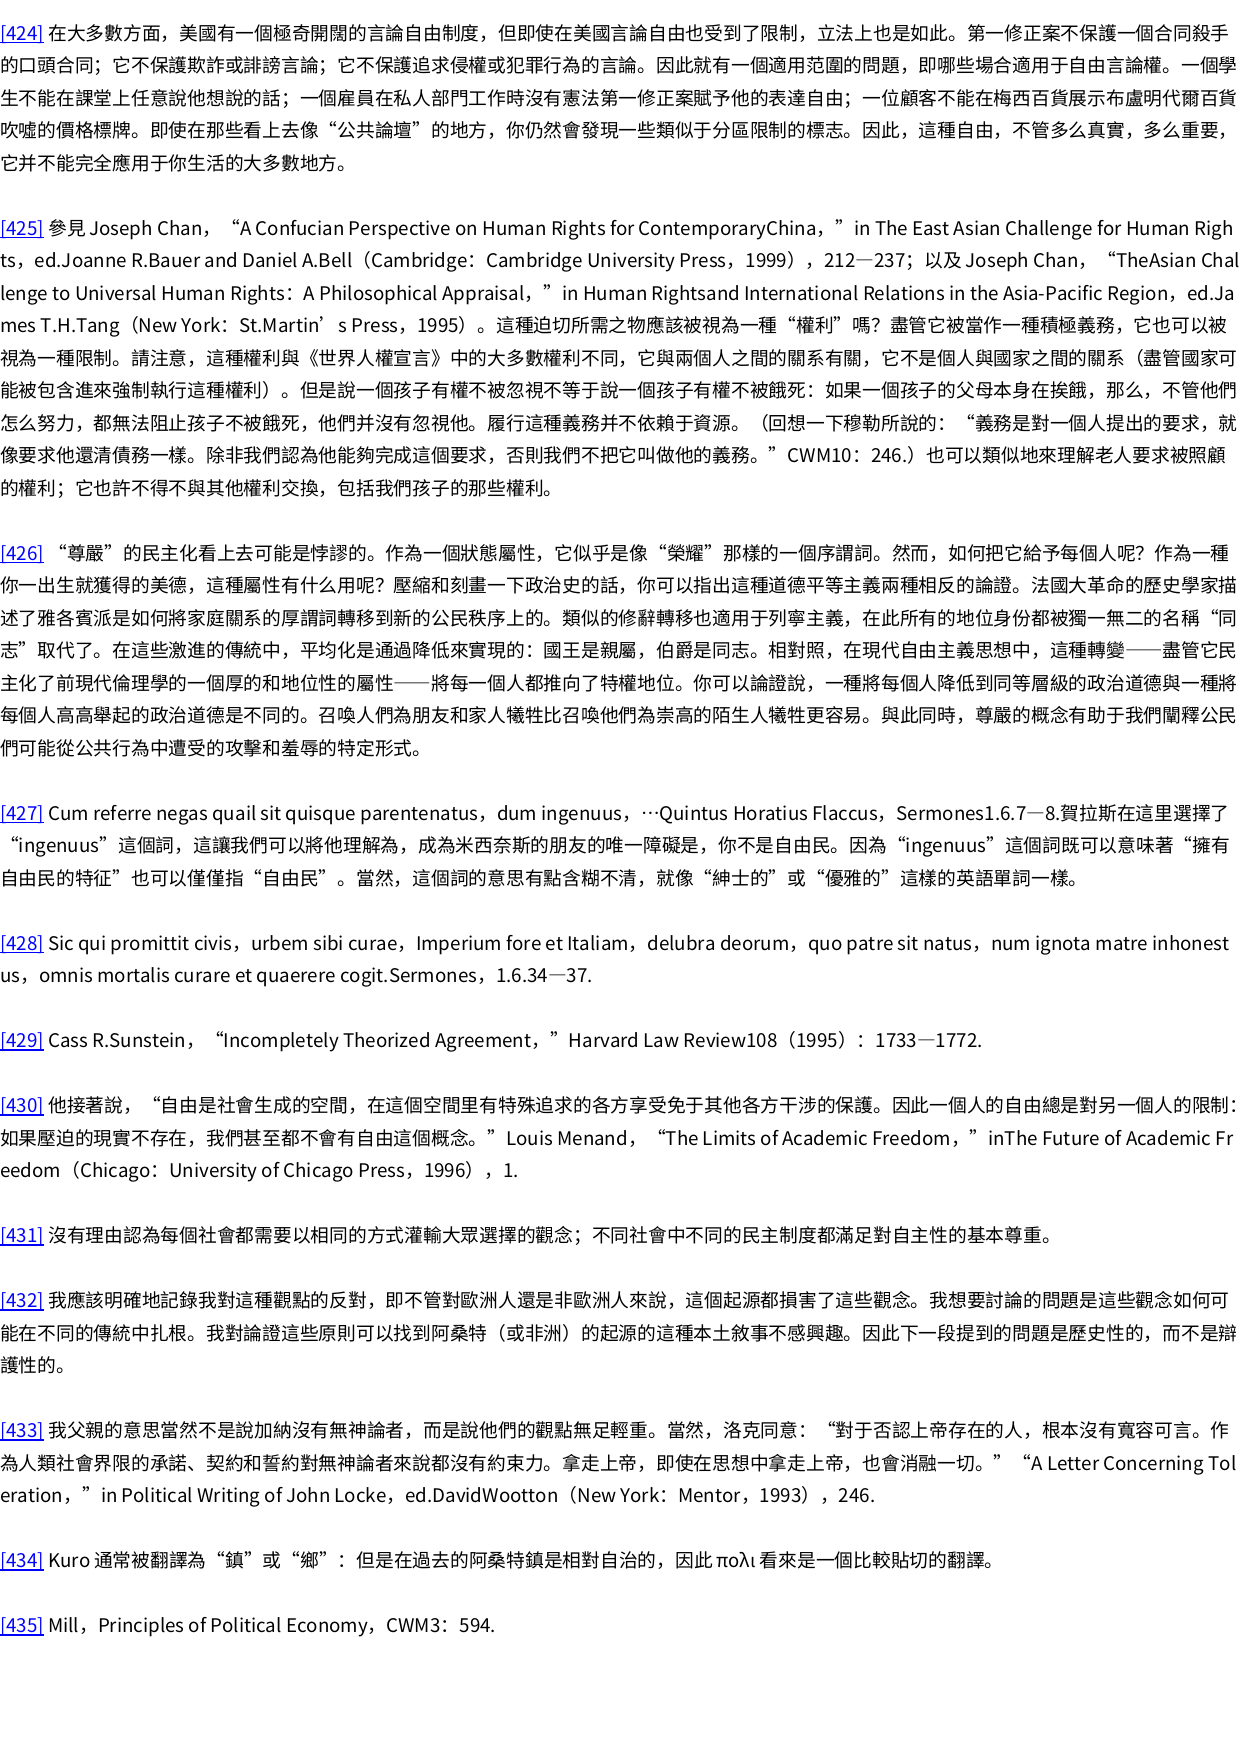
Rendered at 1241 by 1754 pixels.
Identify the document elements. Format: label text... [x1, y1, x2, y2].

text [432] 我應該明確地記錄我對這種觀點的反對，即不管對歐洲人還是非歐洲人來說，這個起源都損害了這些觀念。我想要討論的問題是這些觀念如何可能在不同的傳統中扎根。我對論證這些原則可以找到阿桑特（或非洲）的起源的這種本土敘事不感興趣。因此下一段提到的問題是歷史性的，而不是辯護性的。 [0, 1283, 1240, 1381]
text [428] Sic qui promittit civis，urbem sibi curae，Imperium fore et Italiam，delubra deorum，quo patre sit natus，num ignota matre inhonestus，omnis mortalis curare et quaerere cogit.Sermones，1.6.34—37. [0, 926, 1240, 991]
text [435] Mill，Principles of Political Economy，CWM3：594. [0, 1608, 1240, 1641]
text [425] 參見Joseph Chan，“A Confucian Perspective on Human Rights for ContemporaryChina，”in The East Asian Challenge for Human Rights，ed.Joanne R.Bauer and Daniel A.Bell（Cambridge：Cambridge University Press，1999），212—237；以及Joseph Chan，“TheAsian Challenge to Universal Human Rights：A Philosophical Appraisal，”in Human Rightsand International Relations in the Asia-Pacific Region，ed.James T.H.Tang（New York：St.Martin’s Press，1995）。這種迫切所需之物應該被視為一種“權利”嗎？盡管它被當作一種積極義務，它也可以被視為一種限制。請注意，這種權利與《世界人權宣言》中的大多數權利不同，它與兩個人之間的關系有關，它不是個人與國家之間的關系（盡管國家可能被包含進來強制執行這種權利）。但是說一個孩子有權不被忽視不等于說一個孩子有權不被餓死：如果一個孩子的父母本身在挨餓，那么，不管他們怎么努力，都無法阻止孩子不被餓死，他們并沒有忽視他。履行這種義務并不依賴于資源。（回想一下穆勒所說的：“義務是對一個人提出的要求，就像要求他還清債務一樣。除非我們認為他能夠完成這個要求，否則我們不把它叫做他的義務。”CWM10：246.）也可以類似地來理解老人要求被照顧的權利；它也許不得不與其他權利交換，包括我們孩子的那些權利。 [0, 211, 1240, 503]
text [433] 我父親的意思當然不是說加納沒有無神論者，而是說他們的觀點無足輕重。當然，洛克同意：“對于否認上帝存在的人，根本沒有寬容可言。作為人類社會界限的承諾、契約和誓約對無神論者來說都沒有約束力。拿走上帝，即使在思想中拿走上帝，也會消融一切。”“A Letter Concerning Toleration，”in Political Writing of John Locke，ed.DavidWootton（New York：Mentor，1993），246. [0, 1413, 1240, 1511]
text [434] Kuro通常被翻譯為“鎮”或“鄉”：但是在過去的阿桑特鎮是相對自治的，因此πολι看來是一個比較貼切的翻譯。 [0, 1543, 1240, 1576]
text [430] 他接著說，“自由是社會生成的空間，在這個空間里有特殊追求的各方享受免于其他各方干涉的保護。因此一個人的自由總是對另一個人的限制：如果壓迫的現實不存在，我們甚至都不會有自由這個概念。”Louis Menand，“The Limits of Academic Freedom，”inThe Future of Academic Freedom（Chicago：University of Chicago Press，1996），1. [0, 1088, 1240, 1186]
text [424] 在大多數方面，美國有一個極奇開闊的言論自由制度，但即使在美國言論自由也受到了限制，立法上也是如此。第一修正案不保護一個合同殺手的口頭合同；它不保護欺詐或誹謗言論；它不保護追求侵權或犯罪行為的言論。因此就有一個適用范圍的問題，即哪些場合適用于自由言論權。一個學生不能在課堂上任意說他想說的話；一個雇員在私人部門工作時沒有憲法第一修正案賦予他的表達自由；一位顧客不能在梅西百貨展示布盧明代爾百貨吹噓的價格標牌。即使在那些看上去像“公共論壇”的地方，你仍然會發現一些類似于分區限制的標志。因此，這種自由，不管多么真實，多么重要，它并不能完全應用于你生活的大多數地方。 [0, 16, 1240, 178]
text [431] 沒有理由認為每個社會都需要以相同的方式灌輸大眾選擇的觀念；不同社會中不同的民主制度都滿足對自主性的基本尊重。 [0, 1218, 1240, 1251]
text [426] “尊嚴”的民主化看上去可能是悖謬的。作為一個狀態屬性，它似乎是像“榮耀”那樣的一個序謂詞。然而，如何把它給予每個人呢？作為一種你一出生就獲得的美德，這種屬性有什么用呢？壓縮和刻畫一下政治史的話，你可以指出這種道德平等主義兩種相反的論證。法國大革命的歷史學家描述了雅各賓派是如何將家庭關系的厚謂詞轉移到新的公民秩序上的。類似的修辭轉移也適用于列寧主義，在此所有的地位身份都被獨一無二的名稱“同志”取代了。在這些激進的傳統中，平均化是通過降低來實現的：國王是親屬，伯爵是同志。相對照，在現代自由主義思想中，這種轉變——盡管它民主化了前現代倫理學的一個厚的和地位性的屬性——將每一個人都推向了特權地位。你可以論證說，一種將每個人降低到同等層級的政治道德與一種將每個人高高舉起的政治道德是不同的。召喚人們為朋友和家人犧牲比召喚他們為崇高的陌生人犧牲更容易。與此同時，尊嚴的概念有助于我們闡釋公民們可能從公共行為中遭受的攻擊和羞辱的特定形式。 [0, 536, 1240, 763]
text [427] Cum referre negas quail sit quisque parentenatus，dum ingenuus，…Quintus Horatius Flaccus，Sermones1.6.7—8.賀拉斯在這里選擇了“ingenuus”這個詞，這讓我們可以將他理解為，成為米西奈斯的朋友的唯一障礙是，你不是自由民。因為“ingenuus”這個詞既可以意味著“擁有自由民的特征”也可以僅僅指“自由民”。當然，這個詞的意思有點含糊不清，就像“紳士的”或“優雅的”這樣的英語單詞一樣。 [0, 796, 1240, 893]
text [429] Cass R.Sunstein，“Incompletely Theorized Agreement，”Harvard Law Review108（1995）：1733—1772. [0, 1023, 1240, 1056]
